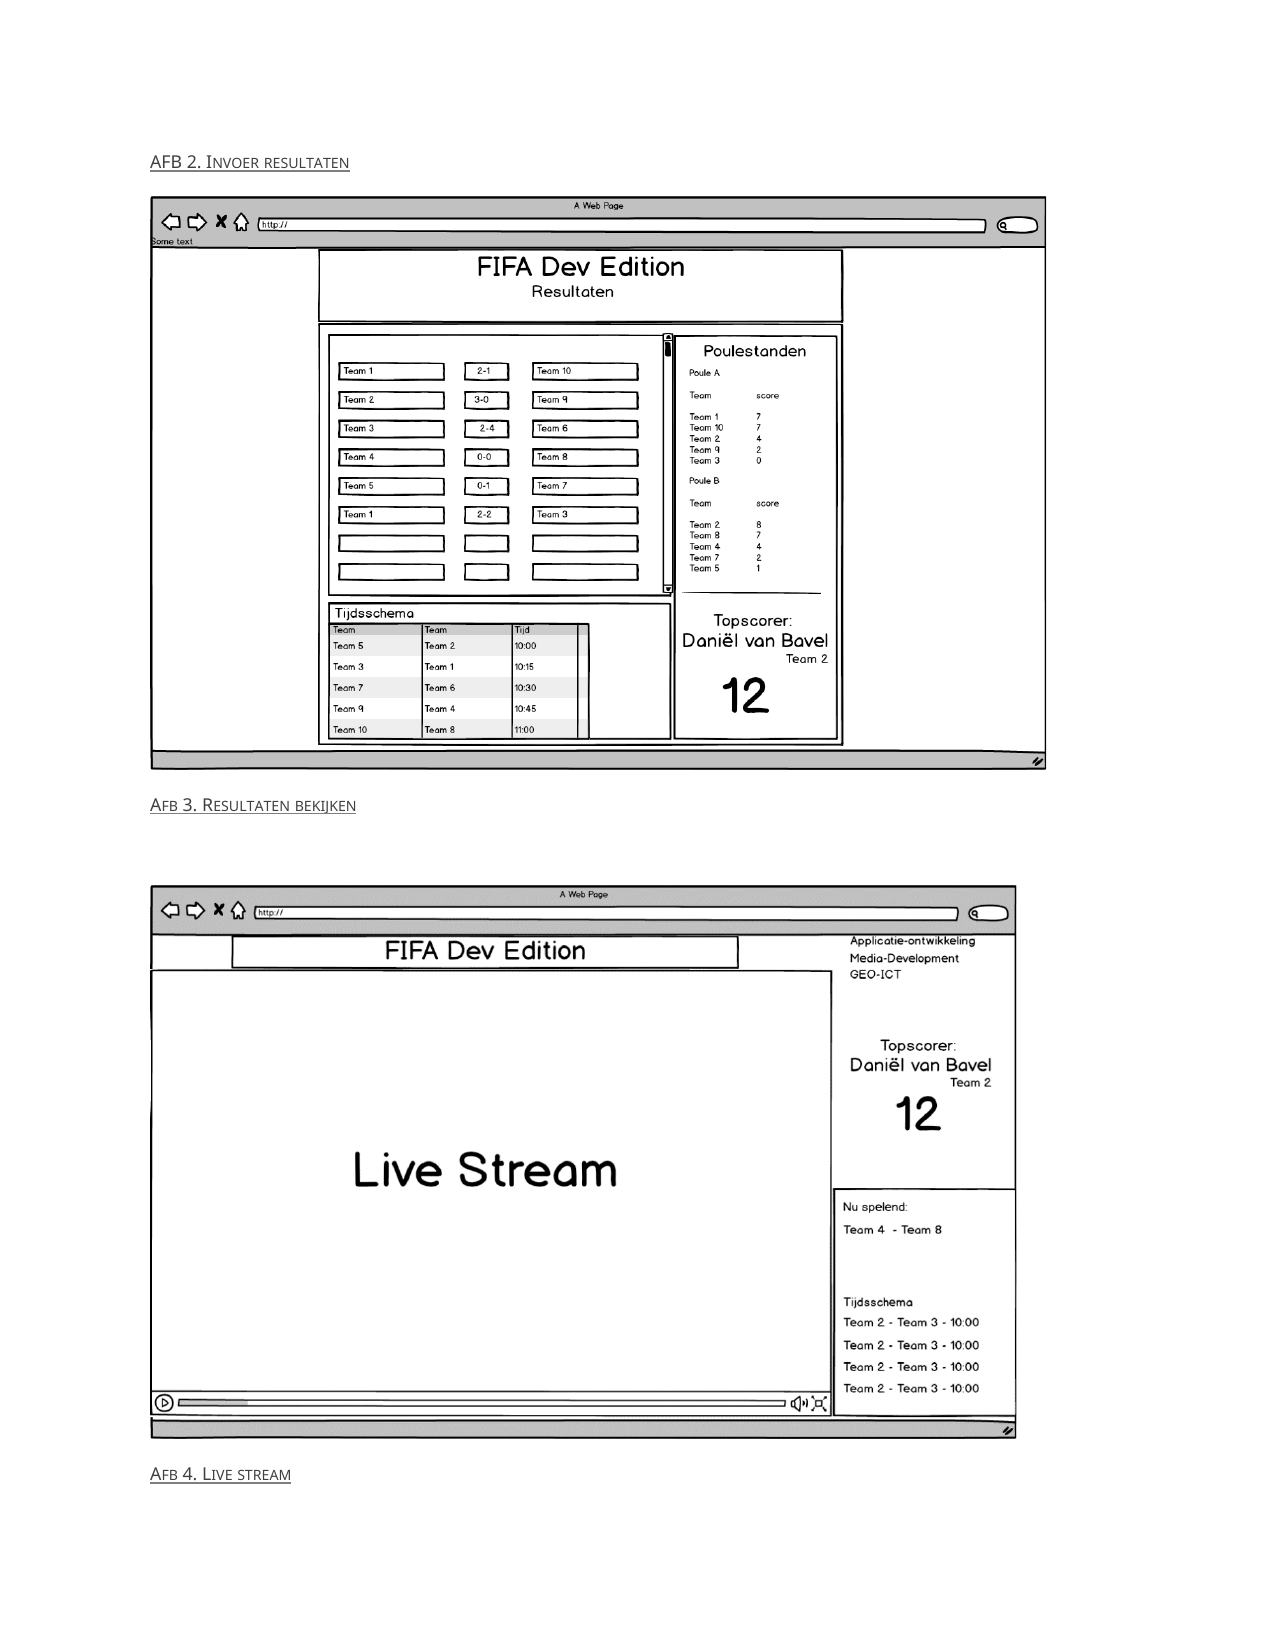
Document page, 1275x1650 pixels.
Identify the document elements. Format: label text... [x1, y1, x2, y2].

text Afb 4. Live stream [150, 1462, 1125, 1486]
text Afb 3. Resultaten bekijken [150, 792, 1125, 816]
picture [150, 885, 1017, 1439]
text AFB 2. Invoer resultaten [150, 150, 1125, 174]
picture [150, 196, 1047, 770]
